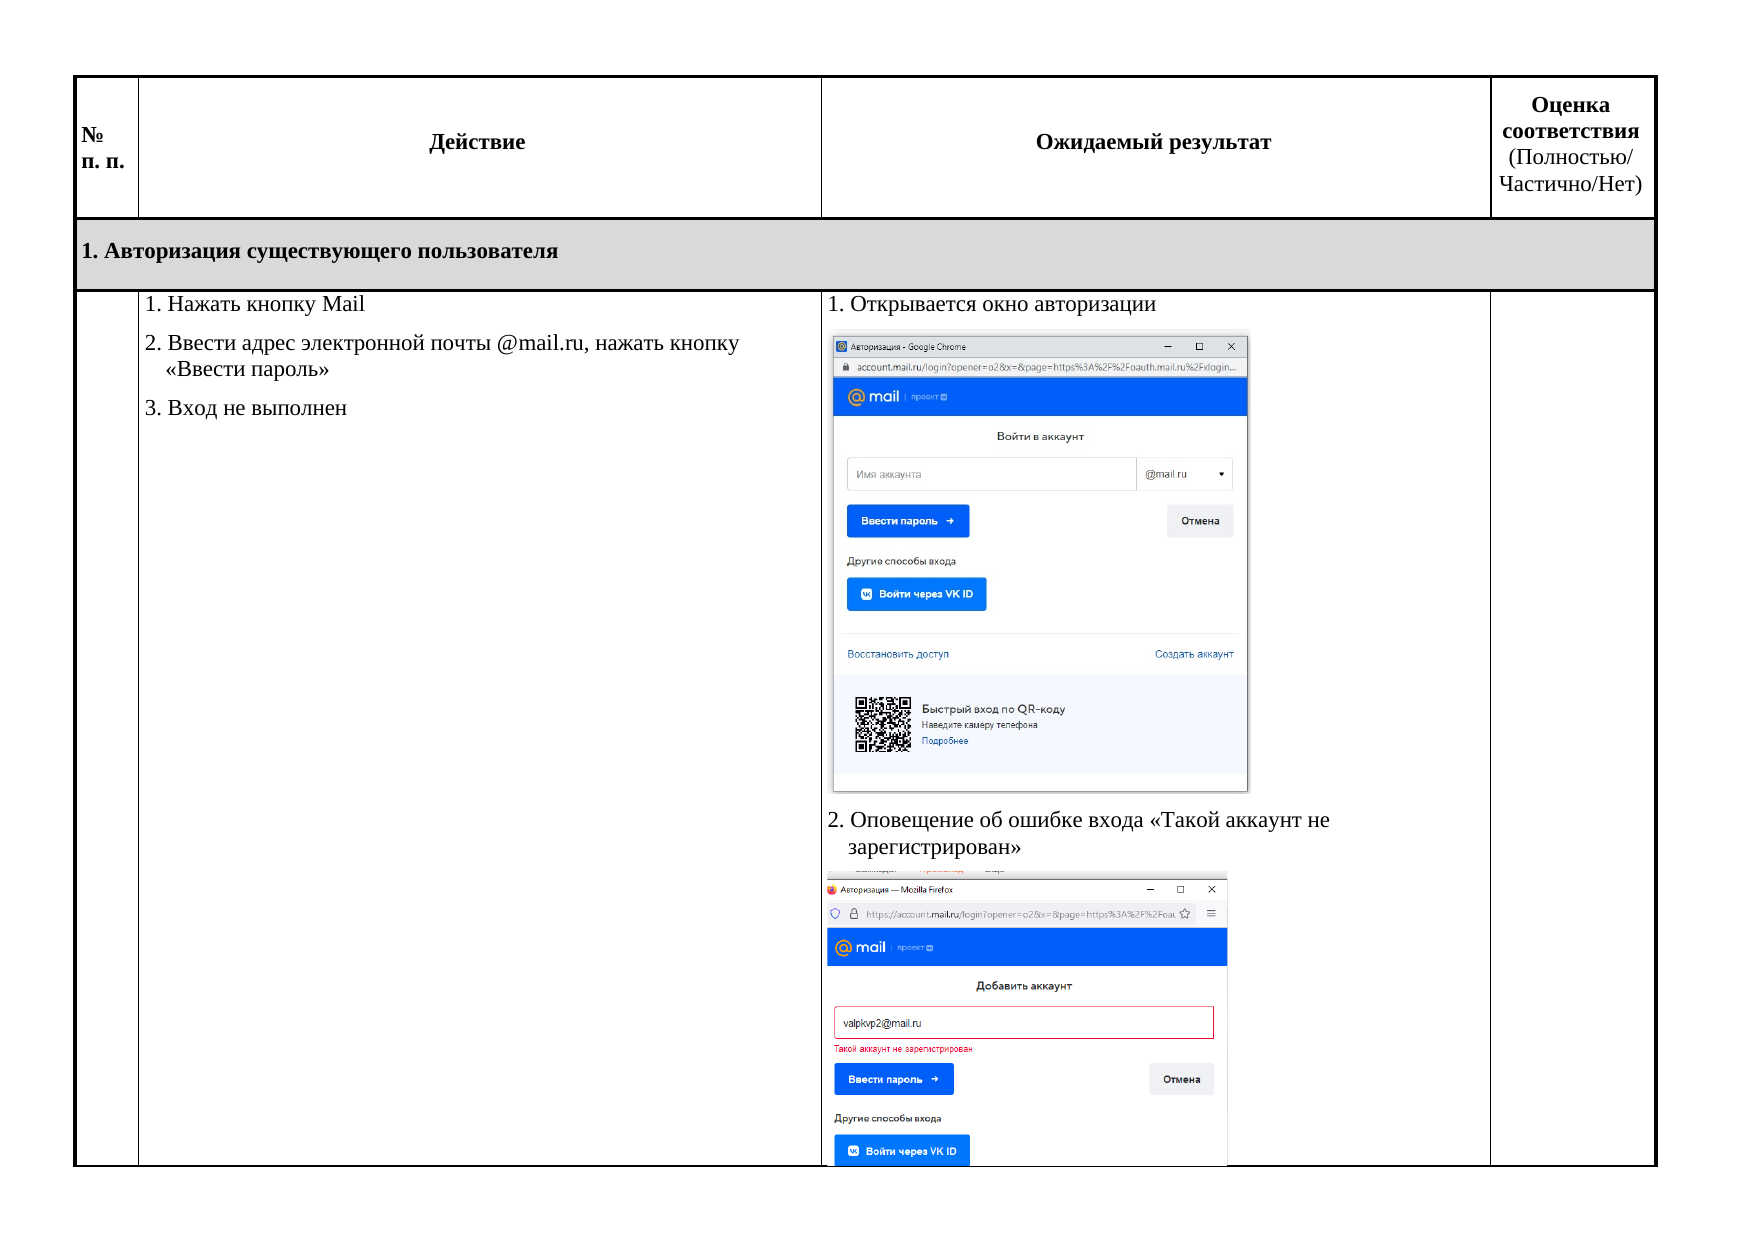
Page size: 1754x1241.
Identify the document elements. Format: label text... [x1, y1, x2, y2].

table_cell [1491, 292, 1654, 1165]
picture [827, 871, 1228, 1166]
table_header Действие [139, 78, 821, 217]
table_header Ожидаемый результат [822, 78, 1490, 217]
table_cell 1. Авторизация существующего пользователя [77, 220, 1654, 289]
table_cell [77, 292, 138, 1165]
table_header № п. п. [77, 78, 138, 217]
table_cell 1. Открывается окно авторизации 2. Оповещение об ошибке входа «Такой аккаунт не зарегистрирован» 3. Вход не выполнен [822, 292, 1490, 1165]
picture [827, 329, 1251, 794]
table_header Оценка соответствия (Полностью/ Частично/Нет) [1492, 78, 1654, 217]
table_cell 1. Нажать кнопку Mail 2. Ввести адрес электронной почты @mail.ru, нажать кнопку «Ввести пароль» 3. Вход не выполнен [139, 292, 821, 1165]
